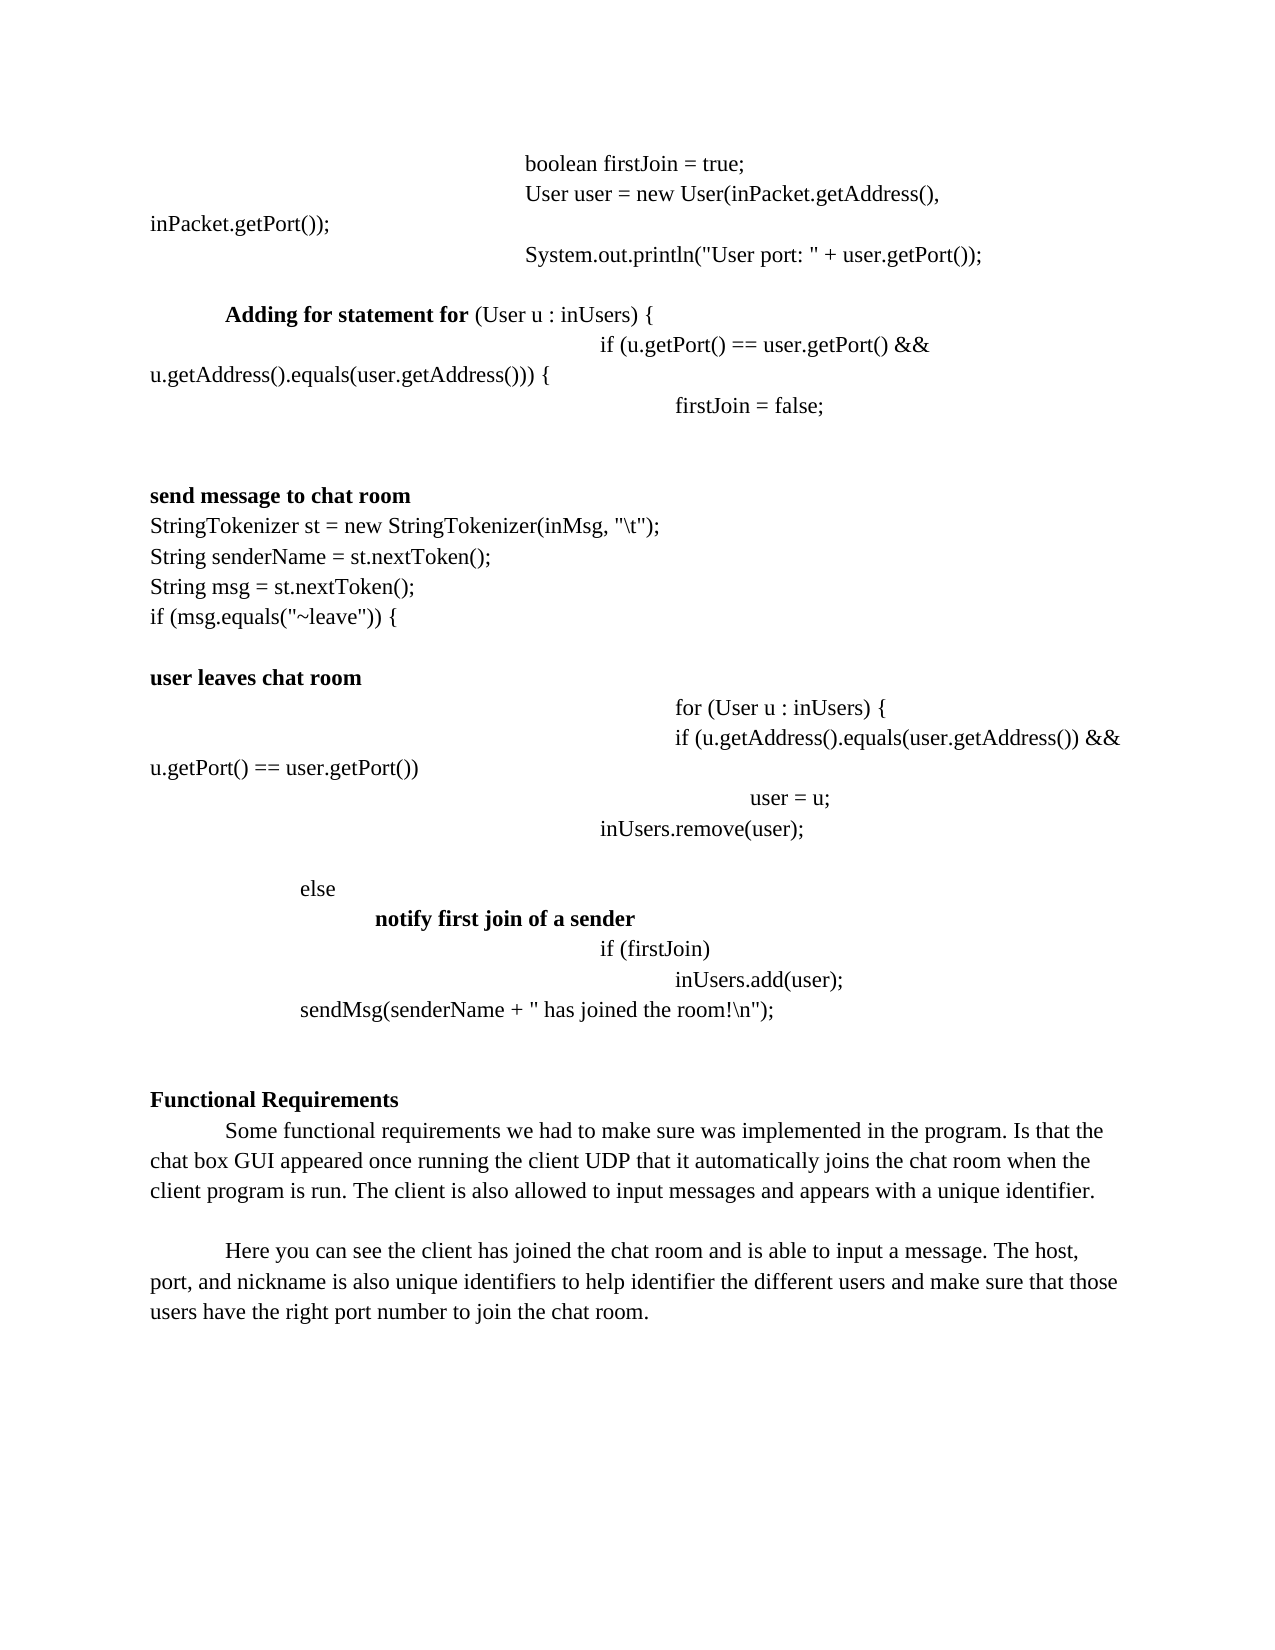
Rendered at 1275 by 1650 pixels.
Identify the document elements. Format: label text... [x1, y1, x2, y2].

text if (u.getAddress().equals(user.getAddress()) && u.getPort() == user.getPort()) [150, 724, 1125, 781]
text String msg = st.nextToken(); [150, 573, 1125, 599]
text Some functional requirements we had to make sure was implemented in the program. Is that the chat box GUI appeared once running the client UDP that it automatically joins the chat room when the client program is run. The client is also allowed to input messages and appears with a unique identifier. [150, 1117, 1125, 1203]
text User user = new User(inPacket.getAddress(), inPacket.getPort()); [150, 180, 1125, 237]
text System.out.println("User port: " + user.getPort()); [150, 241, 1125, 267]
text String senderName = st.nextToken(); [150, 543, 1125, 569]
text firstJoin = false; [150, 392, 1125, 418]
text notify first join of a sender [150, 905, 1125, 932]
text user = u; [150, 784, 1125, 811]
text inUsers.remove(user); [150, 814, 1125, 841]
text user leaves chat room [150, 663, 1125, 690]
text if (firstJoin) [150, 935, 1125, 962]
text sendMsg(senderName + " has joined the room!\n"); [150, 996, 1125, 1022]
text StringTokenizer st = new StringTokenizer(inMsg, "\t"); [150, 512, 1125, 539]
text Here you can see the client has joined the chat room and is able to input a message. The host, port, and nickname is also unique identifiers to help identifier the different users and make sure that those users have the right port number to join the chat room. [150, 1237, 1125, 1324]
text inUsers.add(user); [150, 966, 1125, 992]
text else [150, 845, 1125, 901]
text if (u.getPort() == user.getPort() && u.getAddress().equals(user.getAddress())) { [150, 331, 1125, 388]
text if (msg.equals("~leave")) { [150, 603, 1125, 629]
text for (User u : inUsers) { [150, 694, 1125, 720]
text boolean firstJoin = true; [150, 150, 1125, 176]
text send message to chat room [150, 482, 1125, 509]
text Adding for statement for (User u : inUsers) { [150, 301, 1125, 327]
text Functional Requirements [150, 1086, 1125, 1113]
